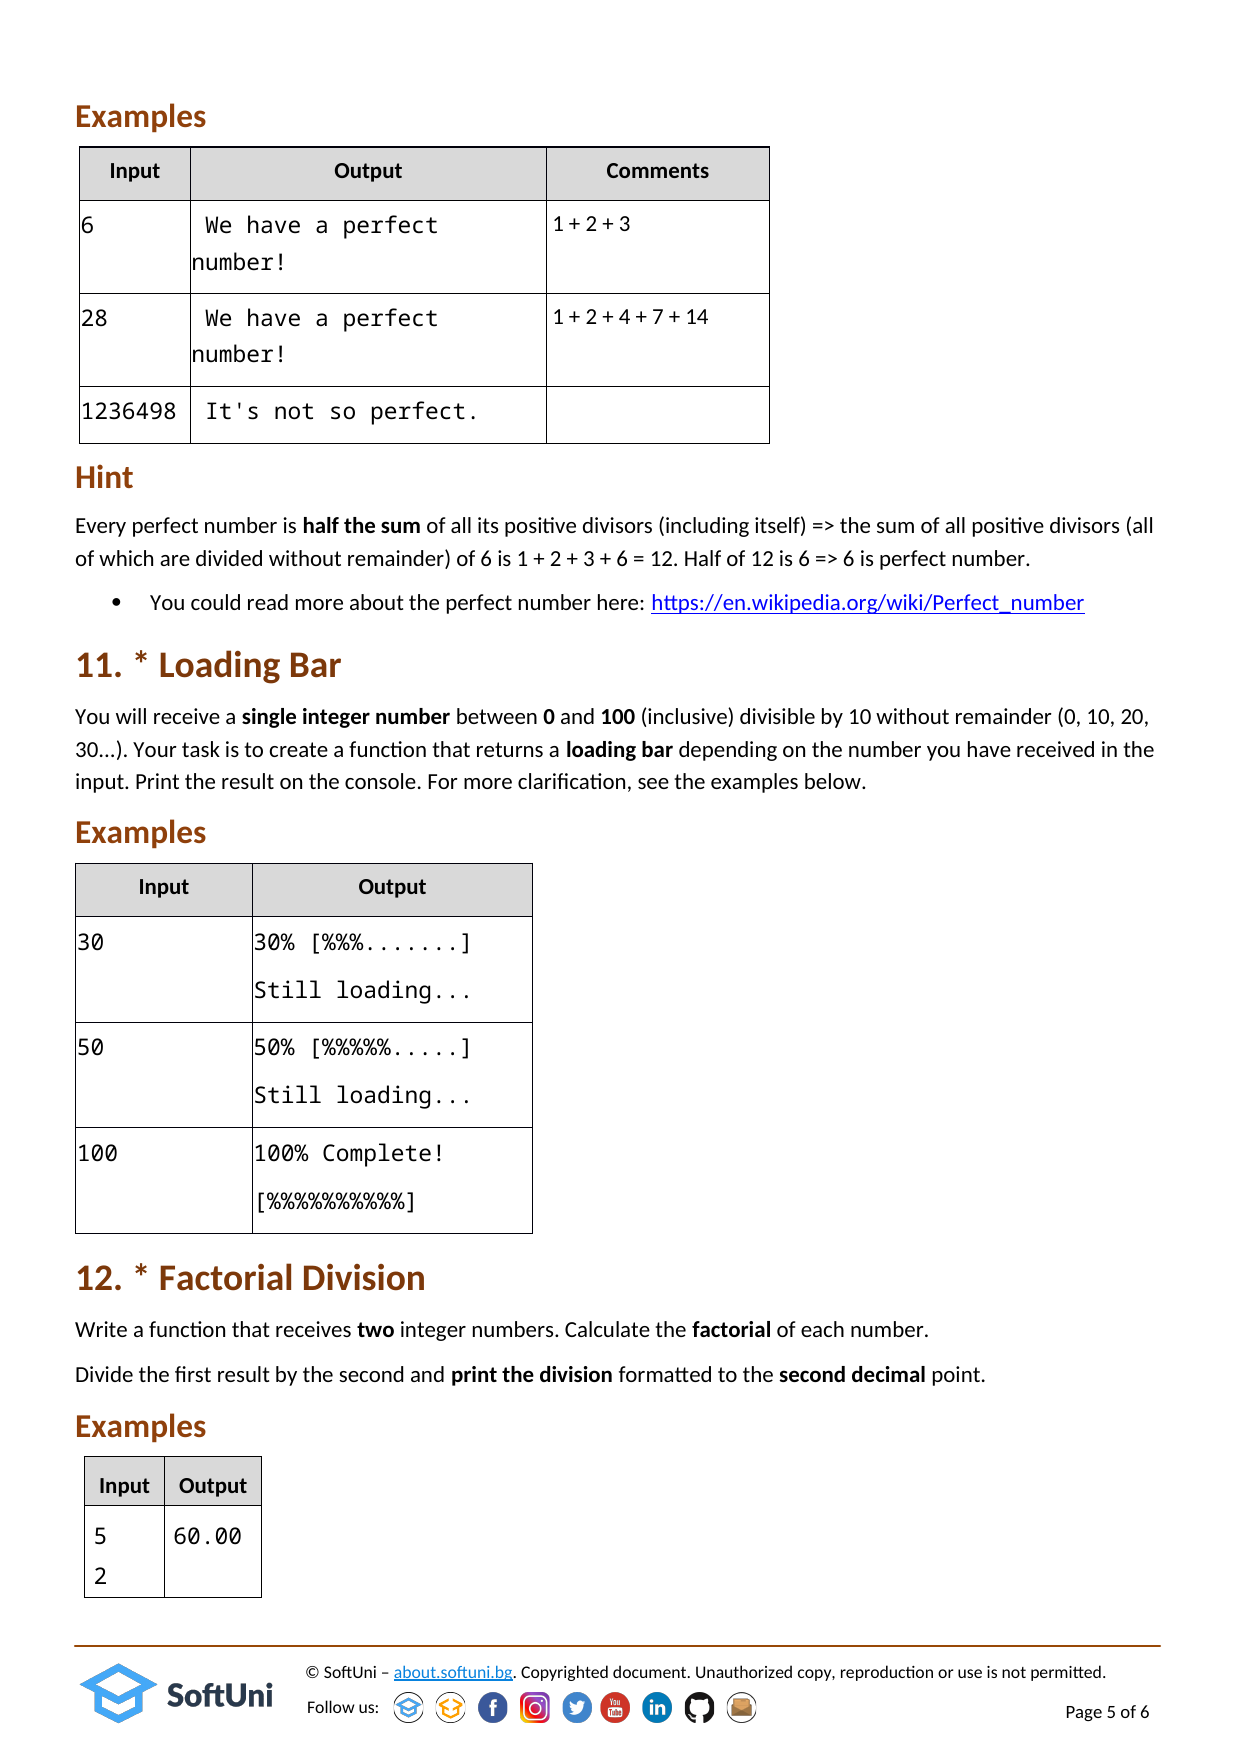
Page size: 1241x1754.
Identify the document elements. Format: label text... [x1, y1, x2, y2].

picture [600, 1692, 630, 1723]
text Write a function that receives two integer numbers. Calculate the factorial of each number. [75, 1315, 1165, 1343]
subtitle Hint [75, 456, 1165, 497]
picture [726, 1692, 757, 1723]
table_header Comments [547, 148, 769, 200]
table_cell 30 [76, 917, 252, 1022]
subtitle Examples [75, 812, 1165, 852]
table_cell 1236498 [80, 387, 190, 443]
table_header Output [253, 864, 532, 916]
table_cell 28 [80, 294, 190, 386]
table_cell 1 + 2 + 3 [547, 201, 769, 293]
picture [562, 1692, 592, 1723]
picture [520, 1692, 550, 1723]
subtitle Examples [75, 95, 1165, 136]
table_header Output [165, 1457, 261, 1505]
table_cell It's not so perfect. [191, 387, 546, 443]
picture [663, 1692, 672, 1701]
table_cell 60.00 [165, 1506, 261, 1597]
subtitle Examples [75, 1405, 1165, 1446]
table_cell [547, 387, 769, 443]
picture [663, 1714, 672, 1723]
text You will receive a single integer number between 0 and 100 (inclusive) divisible by 10 without remainder (0, 10, 20, 30...). Your task is to create a function that returns a loading bar depending on the number you have received in the input. Print the result on the console. For more clarification, see the examples below. [75, 702, 1165, 795]
table_cell 100 [76, 1128, 252, 1232]
list You could read more about the perfect number here: https://en.wikipedia.org/wiki/Perfect_number [112, 588, 1165, 616]
picture [73, 1658, 279, 1729]
picture [642, 1714, 651, 1723]
text Divide the first result by the second and print the division formatted to the second decimal point. [75, 1360, 1165, 1388]
picture [642, 1692, 651, 1701]
table_cell 50% [%%%%%.....] Still loading... [253, 1023, 532, 1127]
table_cell 1 + 2 + 4 + 7 + 14 [547, 294, 769, 386]
table_cell 6 [80, 201, 190, 293]
table_cell 50 [76, 1023, 252, 1127]
table_cell 5 2 [85, 1506, 164, 1597]
picture [656, 1705, 665, 1714]
table_cell 100% Complete! [%%%%%%%%%%] [253, 1128, 532, 1232]
text Every perfect number is half the sum of all its positive divisors (including itself) => the sum of all positive divisors (all of which are divided without remainder) of 6 is 1 + 2 + 3 + 6 = 12. Half of 12 is 6 => 6 is perfect number. [75, 512, 1165, 572]
table_header Input [85, 1457, 164, 1505]
table_cell We have a perfect number! [191, 201, 546, 293]
picture [684, 1692, 715, 1723]
table_cell 30% [%%%.......] Still loading... [253, 917, 532, 1022]
subtitle * Loading Bar [75, 641, 1165, 687]
picture [435, 1692, 466, 1723]
table_header Input [80, 148, 190, 200]
picture [478, 1692, 508, 1723]
subtitle * Factorial Division [75, 1254, 1165, 1300]
table_header Output [191, 148, 546, 200]
picture [393, 1692, 424, 1723]
table_header Input [76, 864, 252, 916]
table_cell We have a perfect number! [191, 294, 546, 386]
